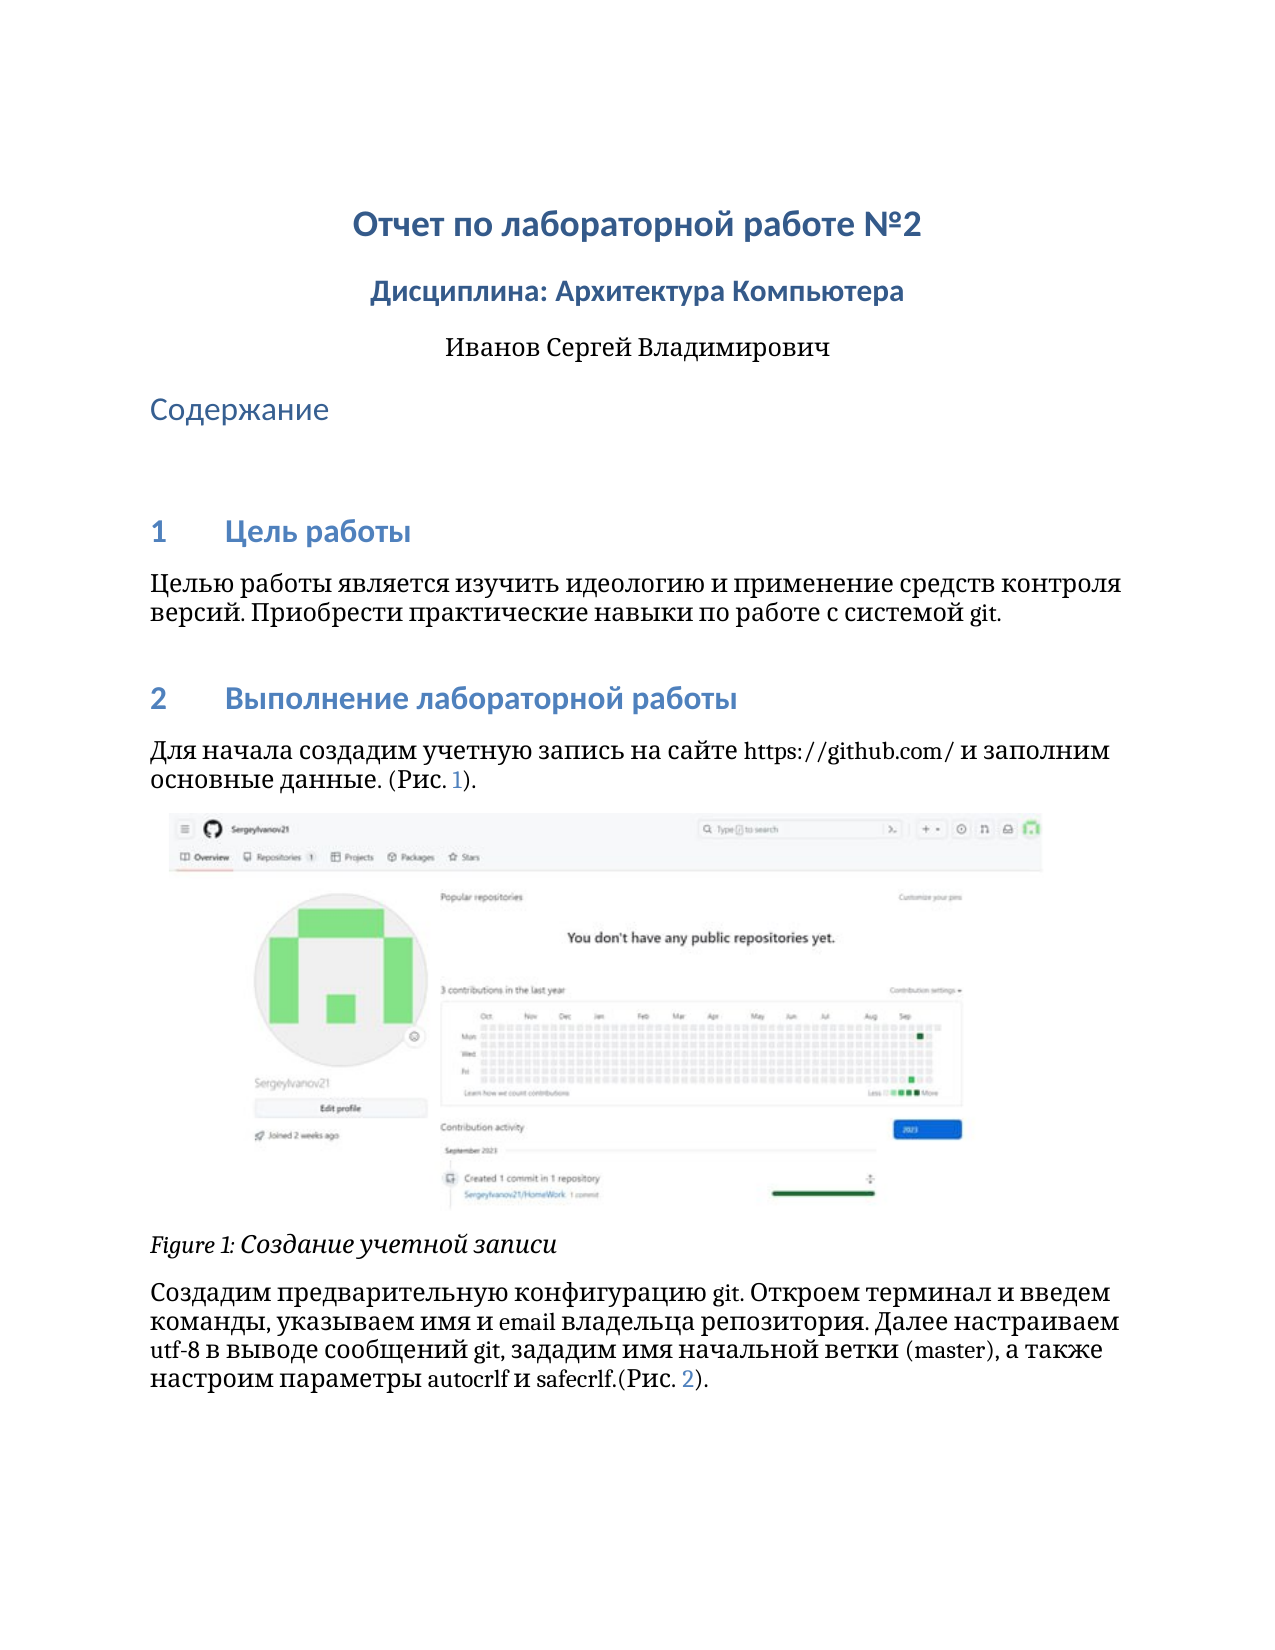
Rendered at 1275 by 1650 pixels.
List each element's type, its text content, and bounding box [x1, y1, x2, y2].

title Отчет по лабораторной работе №2 [150, 200, 1125, 246]
text Figure 1: Создание учетной записи [150, 1231, 1125, 1260]
subtitle 1 Цель работы [150, 510, 1125, 551]
text Иванов Сергей Владимирович [150, 334, 1125, 363]
picture [168, 813, 1044, 1211]
subtitle Дисциплина: Архитектура Компьютера [150, 271, 1125, 309]
text Целью работы является изучить идеологию и применение средств контроля версий. Приобрести практические навыки по работе с системой git. [150, 570, 1125, 627]
text Создадим предварительную конфигурацию git. Откроем терминал и введем команды, указываем имя и email владельца репозитория. Далее настраиваем utf-8 в выводе сообщений git, зададим имя начальной ветки (master), а также настроим параметры autocrlf и safecrlf.(Рис. 2). [150, 1279, 1125, 1394]
subtitle 2 Выполнение лабораторной работы [150, 677, 1125, 718]
text Для начала создадим учетную запись на сайте https://github.com/ и заполним основные данные. (Рис. 1). [150, 737, 1125, 794]
